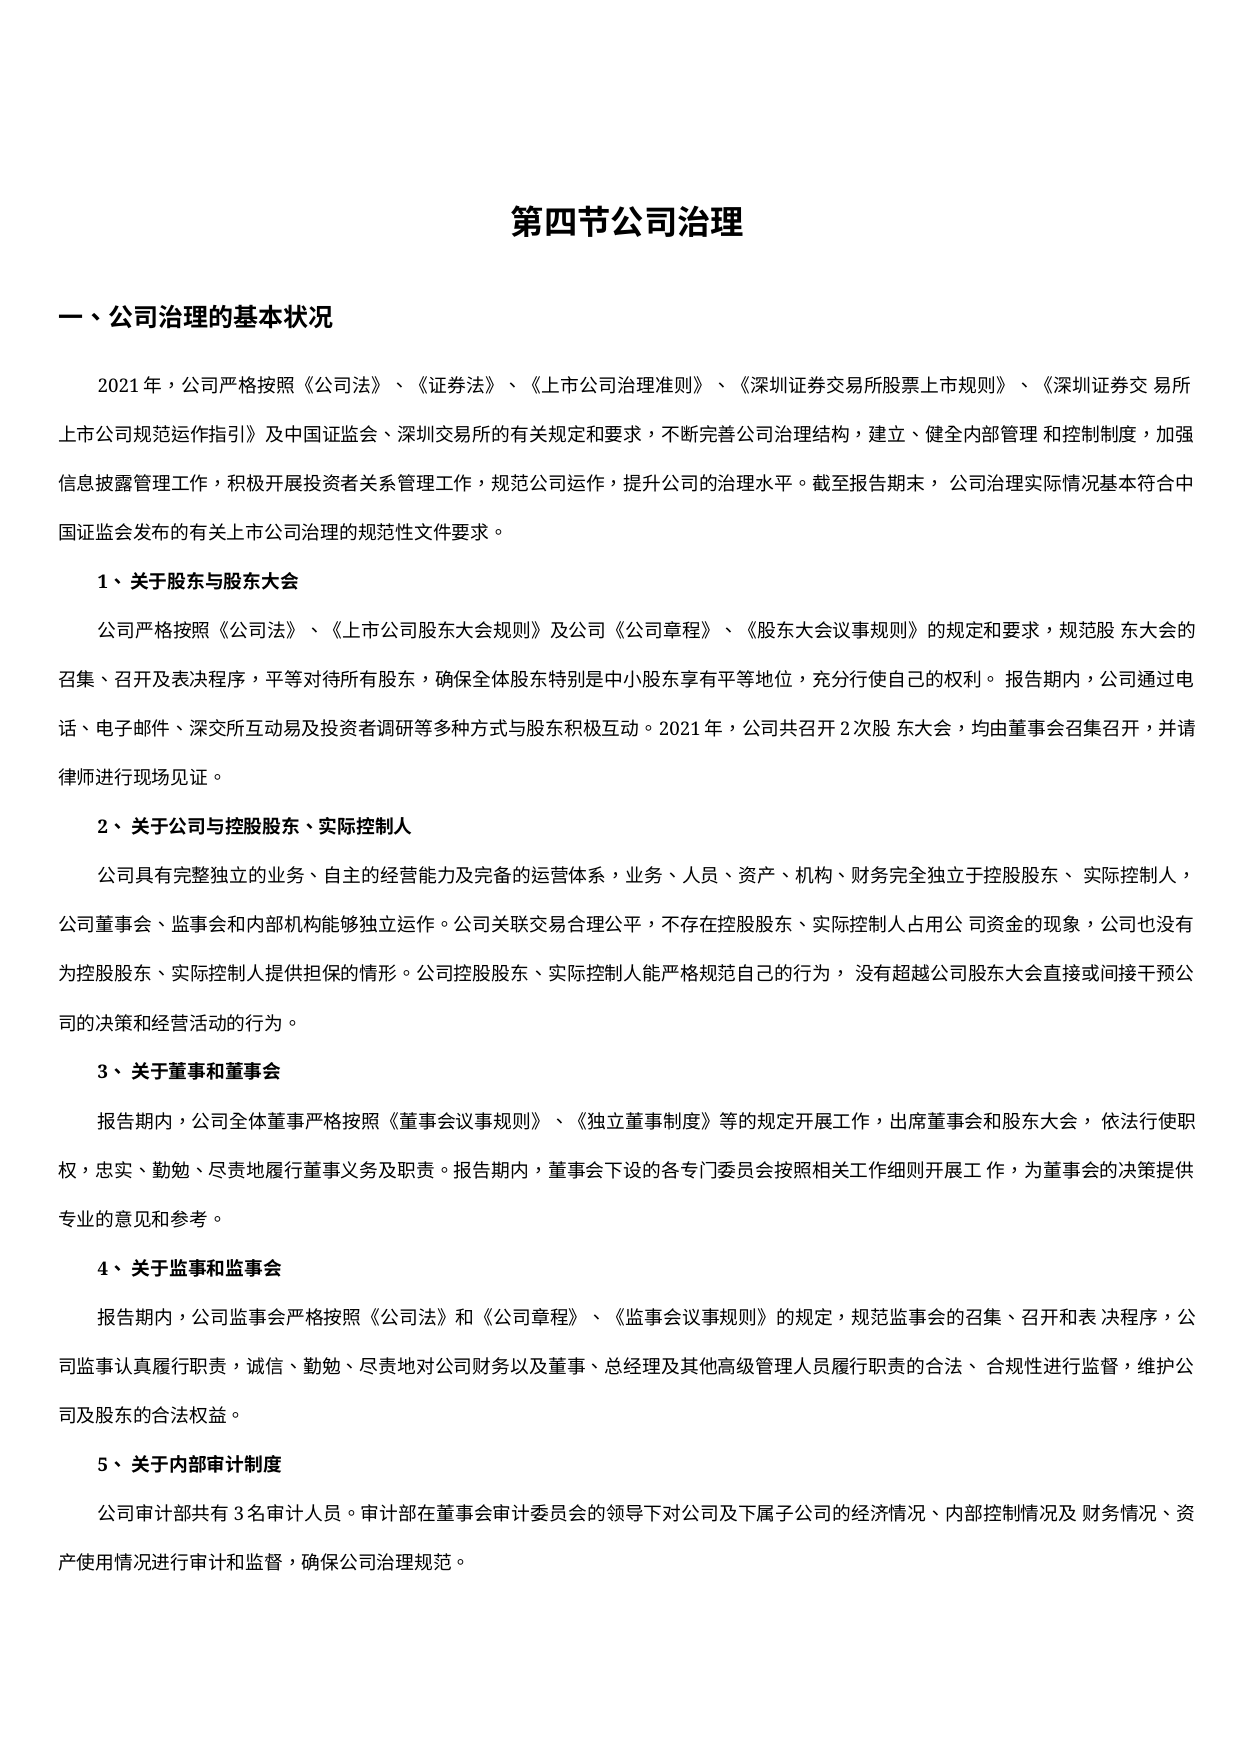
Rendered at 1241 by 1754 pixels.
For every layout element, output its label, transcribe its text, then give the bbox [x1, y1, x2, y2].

text 5、 关于内部审计制度 [58, 1432, 1197, 1481]
text 公司审计部共有3名审计人员。审计部在董事会审计委员会的领导下对公司及下属子公司的经济情况、内部控制情况及 财务情况、资产使用情况进行审计和监督，确保公司治理规范。 [58, 1481, 1197, 1579]
subtitle 一、公司治理的基本状况 [58, 300, 1197, 334]
text 4、 关于监事和监事会 [58, 1236, 1197, 1285]
text 报告期内，公司监事会严格按照《公司法》和《公司章程》、《监事会议事规则》的规定，规范监事会的召集、召开和表 决程序，公司监事认真履行职责，诚信、勤勉、尽责地对公司财务以及董事、总经理及其他高级管理人员履行职责的合法、 合规性进行监督，维护公司及股东的合法权益。 [58, 1285, 1197, 1432]
text 公司具有完整独立的业务、自主的经营能力及完备的运营体系，业务、人员、资产、机构、财务完全独立于控股股东、 实际控制人，公司董事会、监事会和内部机构能够独立运作。公司关联交易合理公平，不存在控股股东、实际控制人占用公 司资金的现象，公司也没有为控股股东、实际控制人提供担保的情形。公司控股股东、实际控制人能严格规范自己的行为， 没有超越公司股东大会直接或间接干预公司的决策和经营活动的行为。 [58, 843, 1197, 1040]
text 公司严格按照《公司法》、《上市公司股东大会规则》及公司《公司章程》、《股东大会议事规则》的规定和要求，规范股 东大会的召集、召开及表决程序，平等对待所有股东，确保全体股东特别是中小股东享有平等地位，充分行使自己的权利。 报告期内，公司通过电话、电子邮件、深交所互动易及投资者调研等多种方式与股东积极互动。2021年，公司共召开2次股 东大会，均由董事会召集召开，并请律师进行现场见证。 [58, 598, 1197, 794]
text 2、 关于公司与控股股东、实际控制人 [58, 794, 1197, 843]
text 3、 关于董事和董事会 [58, 1040, 1197, 1089]
text 报告期内，公司全体董事严格按照《董事会议事规则》、《独立董事制度》等的规定开展工作，出席董事会和股东大会， 依法行使职权，忠实、勤勉、尽责地履行董事义务及职责。报告期内，董事会下设的各专门委员会按照相关工作细则开展工 作，为董事会的决策提供专业的意见和参考。 [58, 1089, 1197, 1236]
text 2021年，公司严格按照《公司法》、《证券法》、《上市公司治理准则》、《深圳证券交易所股票上市规则》、《深圳证券交 易所上市公司规范运作指引》及中国证监会、深圳交易所的有关规定和要求，不断完善公司治理结构，建立、健全内部管理 和控制制度，加强信息披露管理工作，积极开展投资者关系管理工作，规范公司运作，提升公司的治理水平。截至报告期末， 公司治理实际情况基本符合中国证监会发布的有关上市公司治理的规范性文件要求。 [58, 353, 1197, 549]
text 1、 关于股东与股东大会 [58, 549, 1197, 598]
subtitle 第四节公司治理 [58, 198, 1197, 244]
